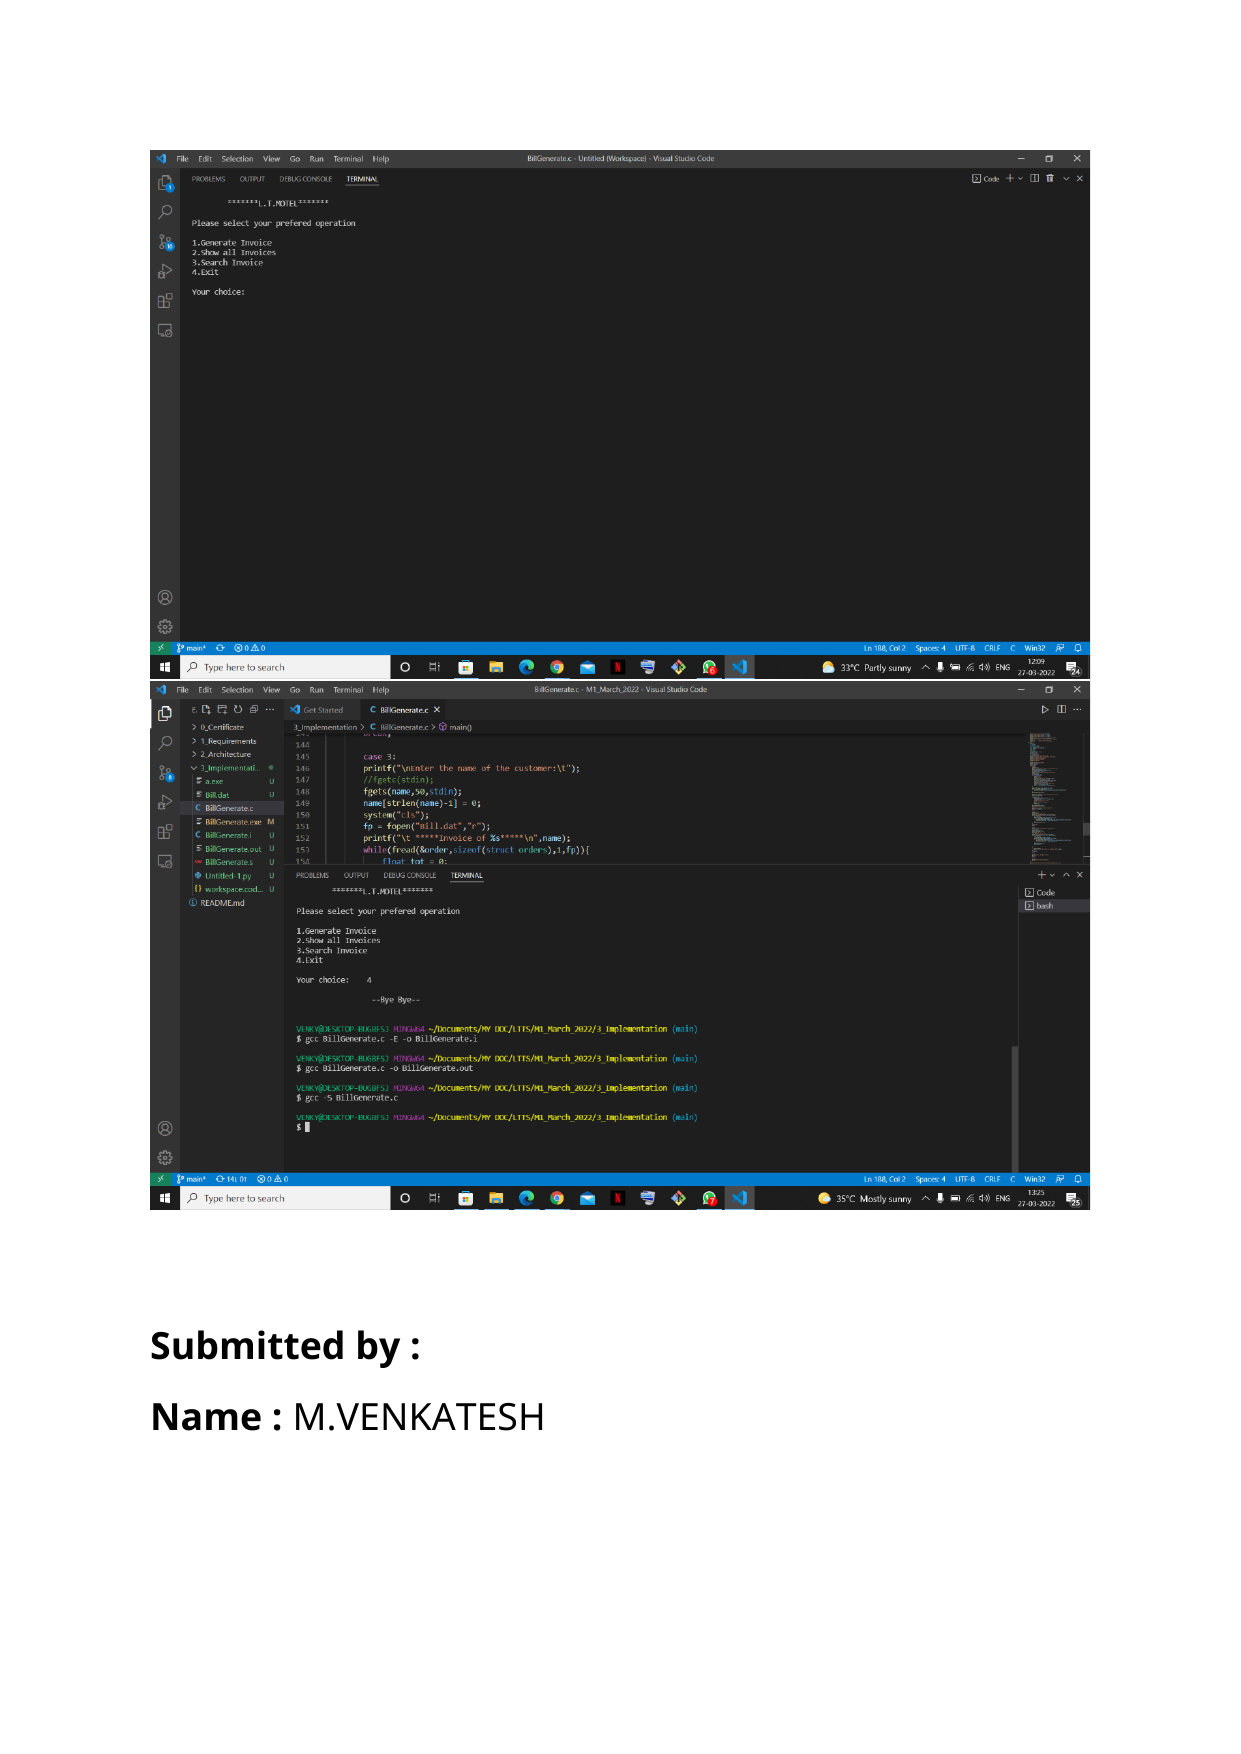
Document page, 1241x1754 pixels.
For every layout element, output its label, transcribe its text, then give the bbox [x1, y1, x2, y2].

picture [150, 150, 1091, 679]
text Name : M.VENKATESH [150, 1391, 1090, 1442]
picture [150, 681, 1091, 1210]
text Submitted by : [150, 1319, 1090, 1370]
